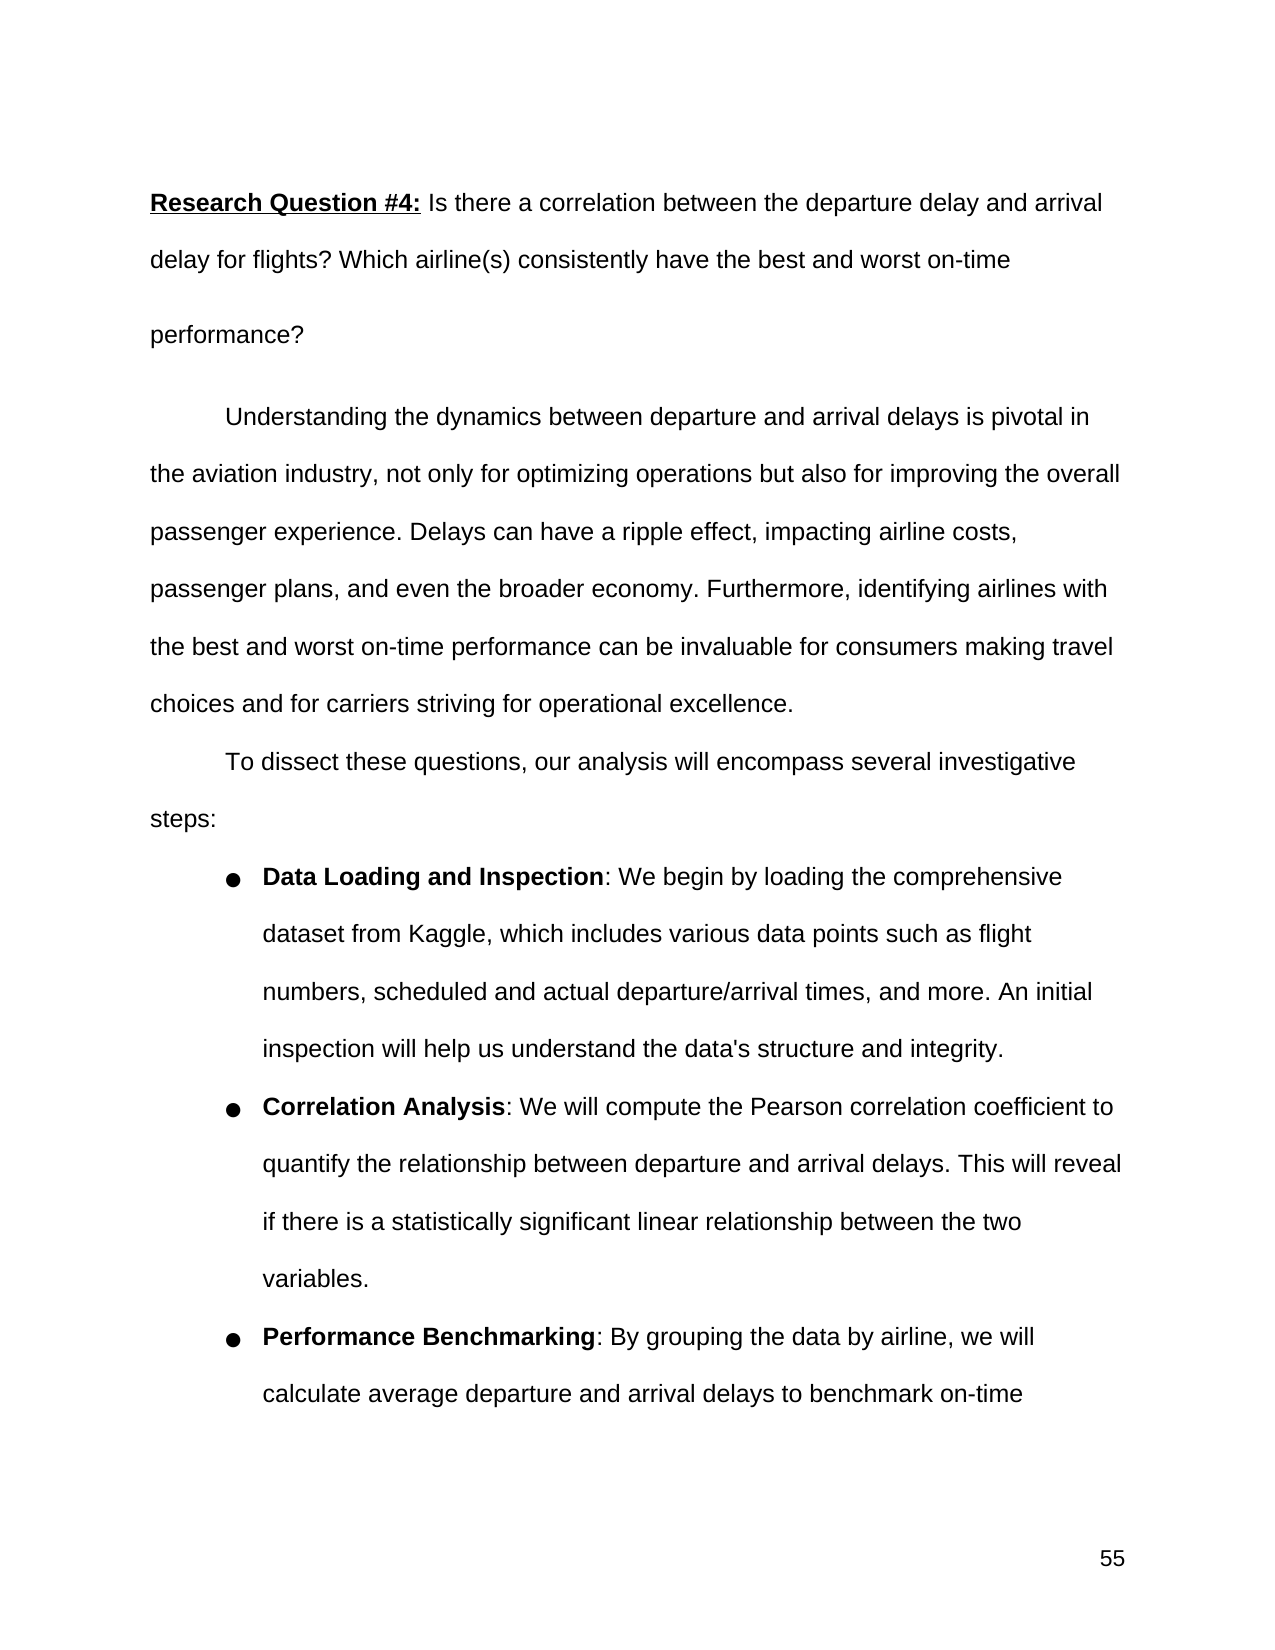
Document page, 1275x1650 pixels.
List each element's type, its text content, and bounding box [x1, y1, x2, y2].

list Correlation Analysis: We will compute the Pearson correlation coefficient to quantify the relationship between departure and arrival delays. This will reveal if there is a statistically significant linear relationship between the two variables. [225, 1092, 1125, 1293]
subtitle Research Question #4: Is there a correlation between the departure delay and arrival delay for flights? Which airline(s) consistently have the best and worst on-time performance? [150, 187, 1125, 351]
text Understanding the dynamics between departure and arrival delays is pivotal in the aviation industry, not only for optimizing operations but also for improving the overall passenger experience. Delays can have a ripple effect, impacting airline costs, passenger plans, and even the broader economy. Furthermore, identifying airlines with the best and worst on-time performance can be invaluable for consumers making travel choices and for carriers striving for operational excellence. [150, 402, 1125, 718]
list Data Loading and Inspection: We begin by loading the comprehensive dataset from Kaggle, which includes various data points such as flight numbers, scheduled and actual departure/arrival times, and more. An initial inspection will help us understand the data's structure and integrity. [225, 862, 1125, 1063]
text To dissect these questions, our analysis will encompass several investigative steps: [150, 747, 1125, 833]
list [225, 1322, 1125, 1408]
